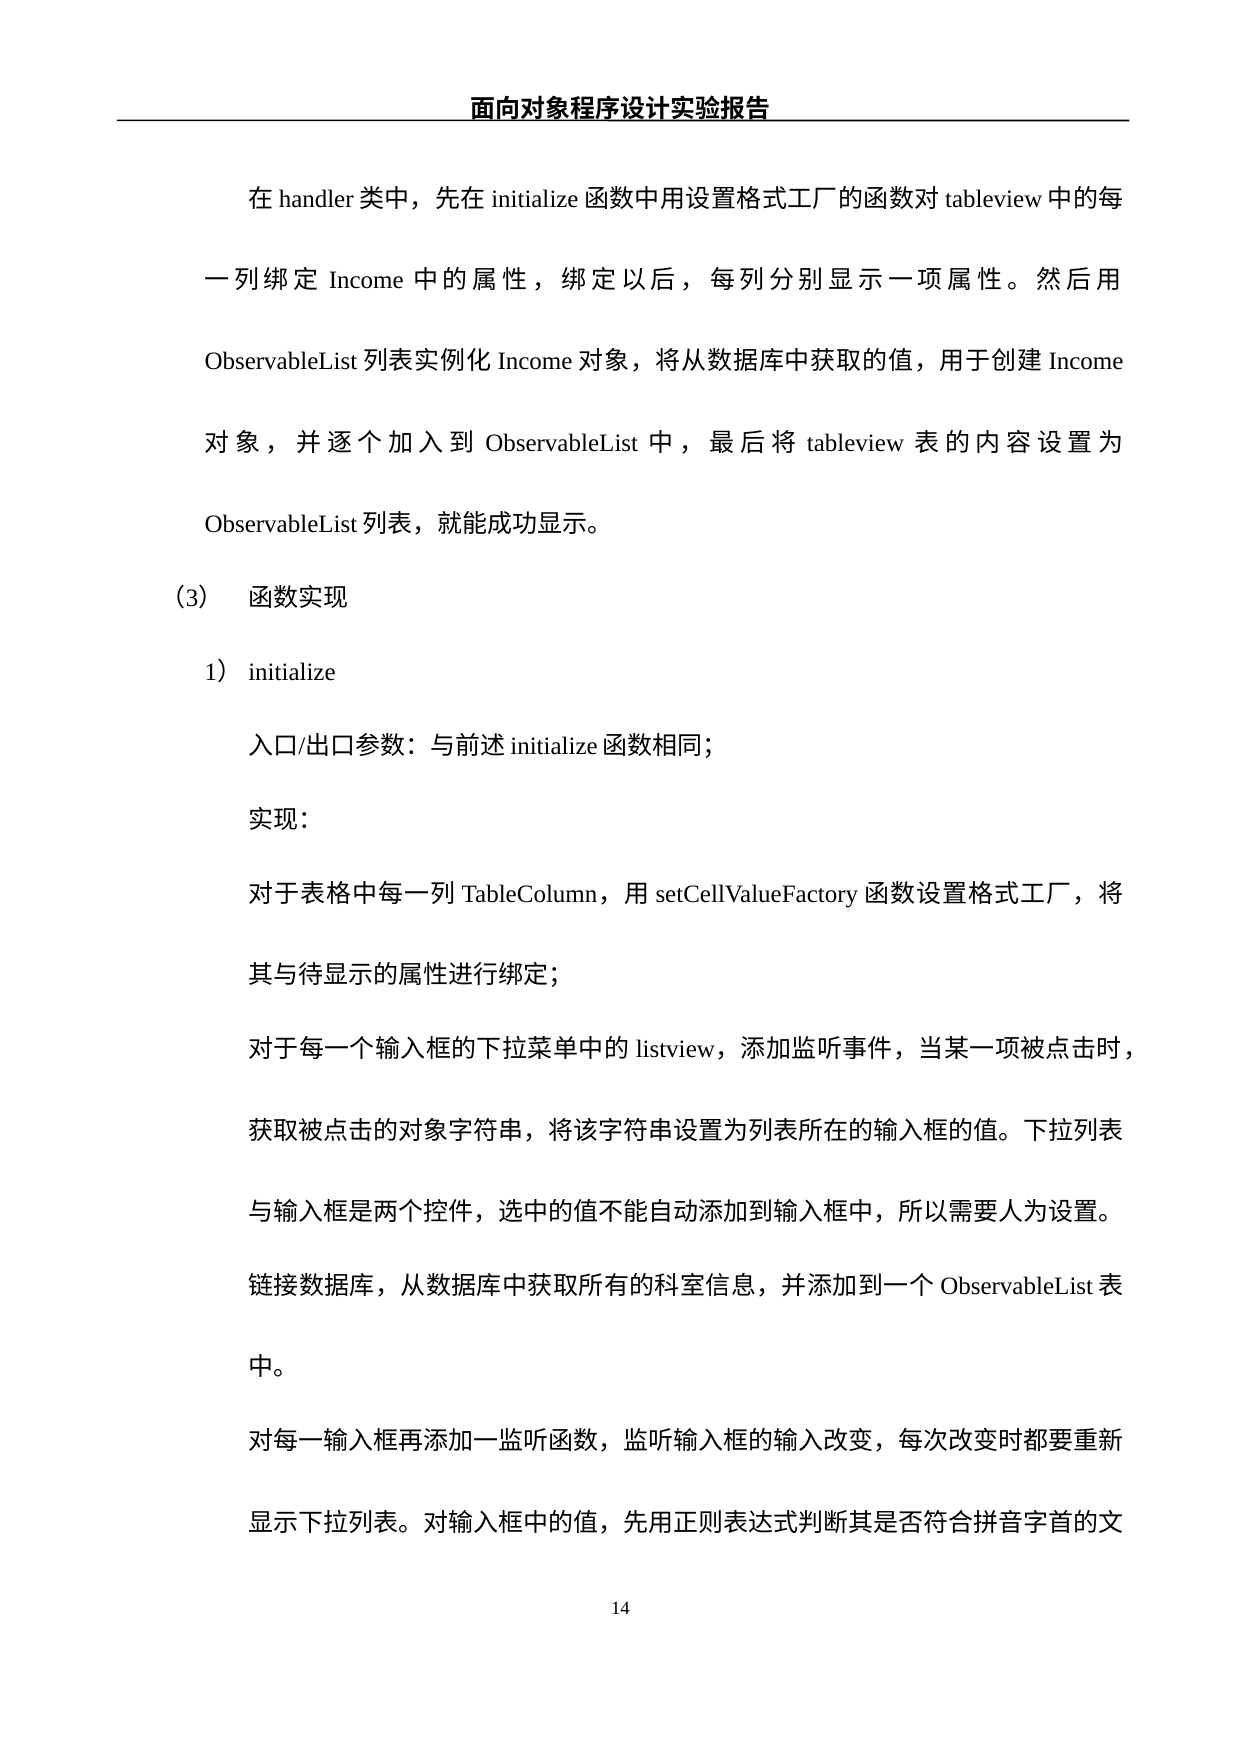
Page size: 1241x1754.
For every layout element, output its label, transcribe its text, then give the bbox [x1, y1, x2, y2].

list 对于每一个输入框的下拉菜单中的listview，添加监听事件，当某一项被点击时，获取被点击的对象字符串，将该字符串设置为列表所在的输入框的值。下拉列表与输入框是两个控件，选中的值不能自动添加到输入框中，所以需要人为设置。 [248, 1014, 1123, 1242]
text 在handler类中，先在initialize函数中用设置格式工厂的函数对tableview中的每一列绑定Income中的属性，绑定以后，每列分别显示一项属性。然后用ObservableList列表实例化Income对象，将从数据库中获取的值，用于创建Income对象，并逐个加入到ObservableList中，最后将tableview表的内容设置为ObservableList列表，就能成功显示。 [204, 164, 1123, 554]
list 实现： [248, 785, 1123, 850]
list 链接数据库，从数据库中获取所有的科室信息，并添加到一个ObservableList表中。 [248, 1251, 1123, 1397]
list initialize [204, 637, 1123, 702]
list 对于表格中每一列TableColumn，用setCellValueFactory函数设置格式工厂，将其与待显示的属性进行绑定； [248, 859, 1123, 1005]
list 函数实现 [161, 563, 1123, 628]
list 入口/出口参数：与前述initialize函数相同； [248, 711, 1123, 776]
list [248, 1406, 1123, 1553]
